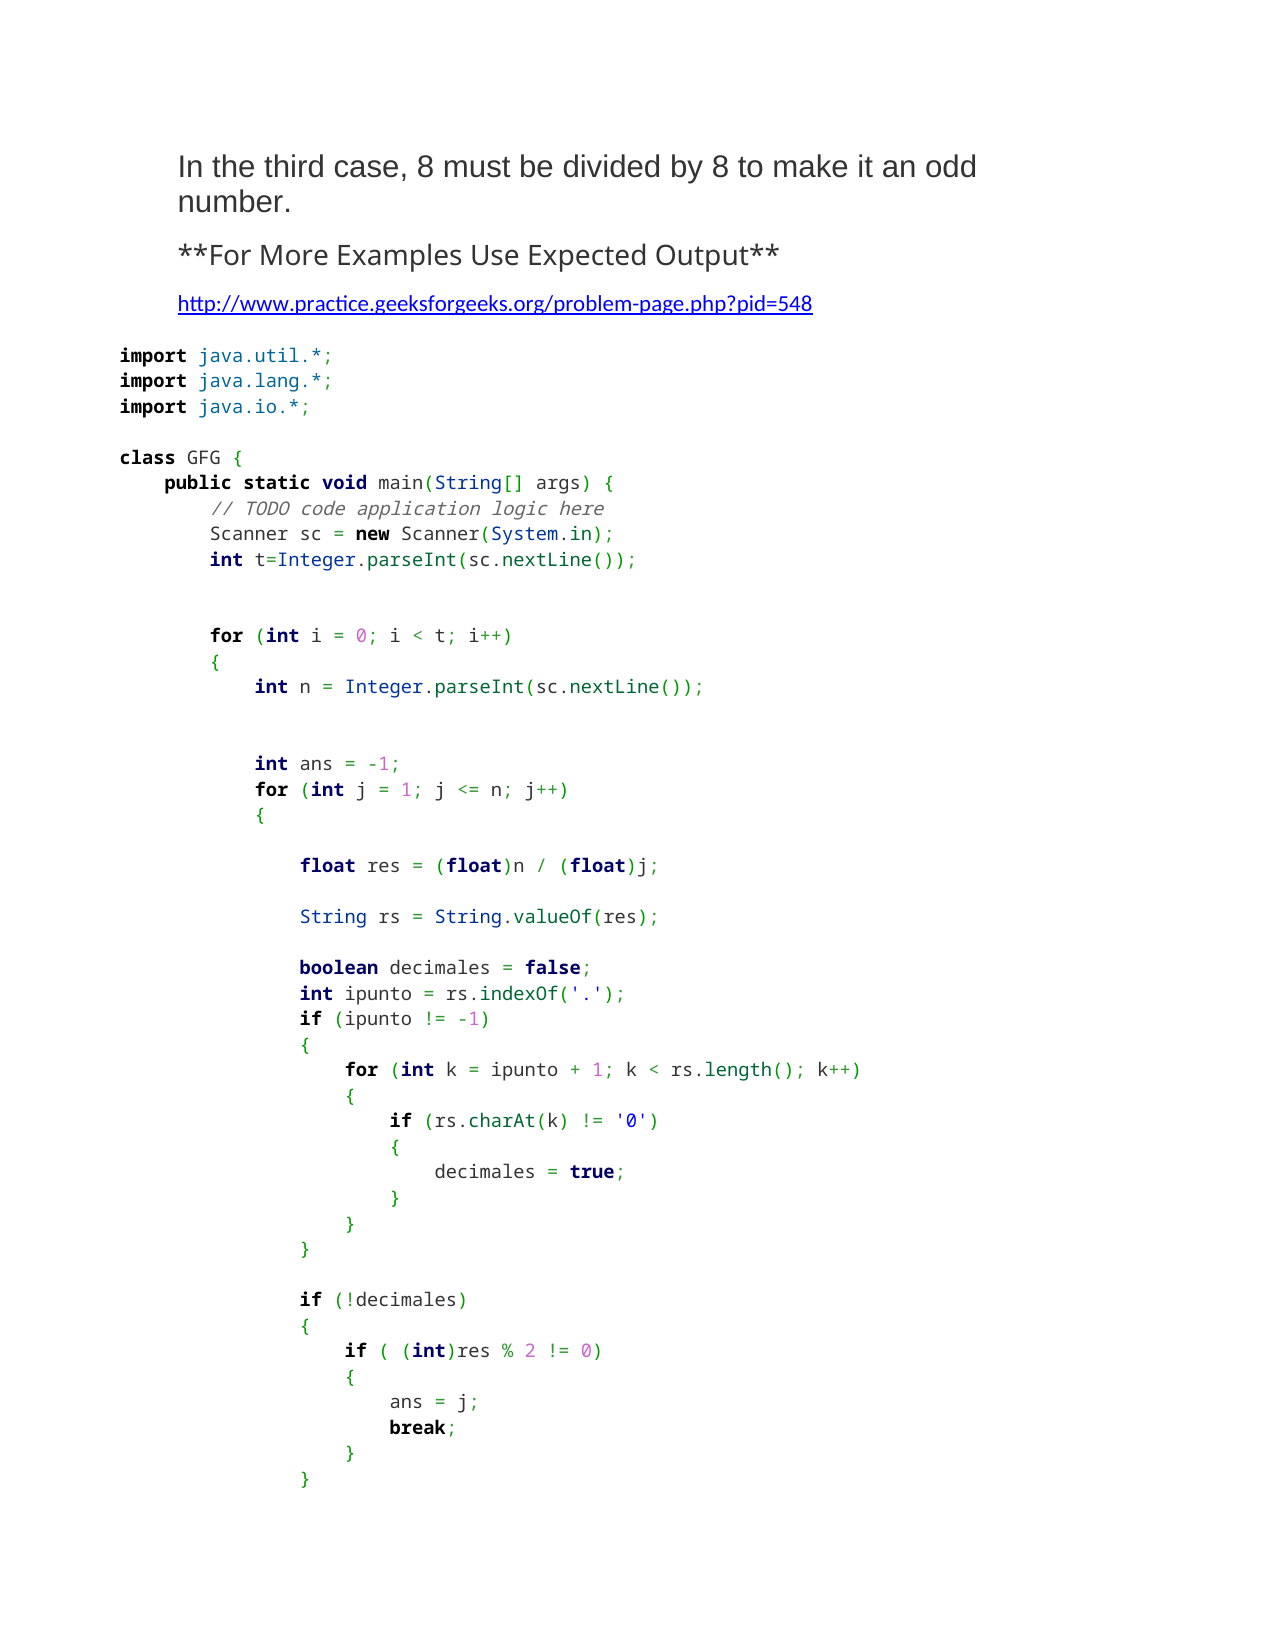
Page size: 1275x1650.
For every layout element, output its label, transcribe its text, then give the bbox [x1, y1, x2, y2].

text import java.lang.*; [119, 368, 1098, 393]
text int ans = -1; [119, 750, 1098, 776]
text if (ipunto != -1) [119, 1006, 1098, 1031]
text for (int i = 0; i < t; i++) [119, 623, 1098, 648]
text ans = j; [119, 1388, 1098, 1414]
text for (int j = 1; j <= n; j++) [119, 776, 1098, 801]
text { [119, 1363, 1098, 1388]
text decimales = true; [119, 1159, 1098, 1184]
text **For More Examples Use Expected Output** [177, 235, 1098, 273]
text int n = Integer.parseInt(sc.nextLine()); [119, 674, 1098, 699]
text } [119, 1184, 1098, 1210]
text { [119, 801, 1098, 827]
text } [119, 1235, 1098, 1261]
text boolean decimales = false; [119, 954, 1098, 980]
text import java.util.*; [119, 342, 1098, 368]
text public static void main(String[] args) { [119, 470, 1098, 495]
text import java.io.*; [119, 393, 1098, 419]
text for (int k = ipunto + 1; k < rs.length(); k++) [119, 1057, 1098, 1082]
text class GFG { [119, 444, 1098, 470]
text break; [119, 1414, 1098, 1439]
text int t=Integer.parseInt(sc.nextLine()); [119, 546, 1098, 572]
text // TODO code application logic here [119, 495, 1098, 521]
text if ( (int)res % 2 != 0) [119, 1337, 1098, 1363]
text if (!decimales) [119, 1286, 1098, 1312]
text { [119, 648, 1098, 674]
text Scanner sc = new Scanner(System.in); [119, 521, 1098, 546]
text } [119, 1465, 1098, 1491]
text float res = (float)n / (float)j; [119, 852, 1098, 878]
text http://www.practice.geeksforgeeks.org/problem-page.php?pid=548 [177, 289, 1098, 317]
text int ipunto = rs.indexOf('.'); [119, 980, 1098, 1006]
text { [119, 1031, 1098, 1057]
text } [119, 1439, 1098, 1465]
text { [119, 1133, 1098, 1159]
text In the third case, 8 must be divided by 8 to make it an odd number. [177, 148, 1098, 219]
text } [119, 1210, 1098, 1235]
text if (rs.charAt(k) != '0') [119, 1108, 1098, 1133]
text { [119, 1312, 1098, 1337]
text { [119, 1082, 1098, 1108]
text String rs = String.valueOf(res); [119, 903, 1098, 929]
